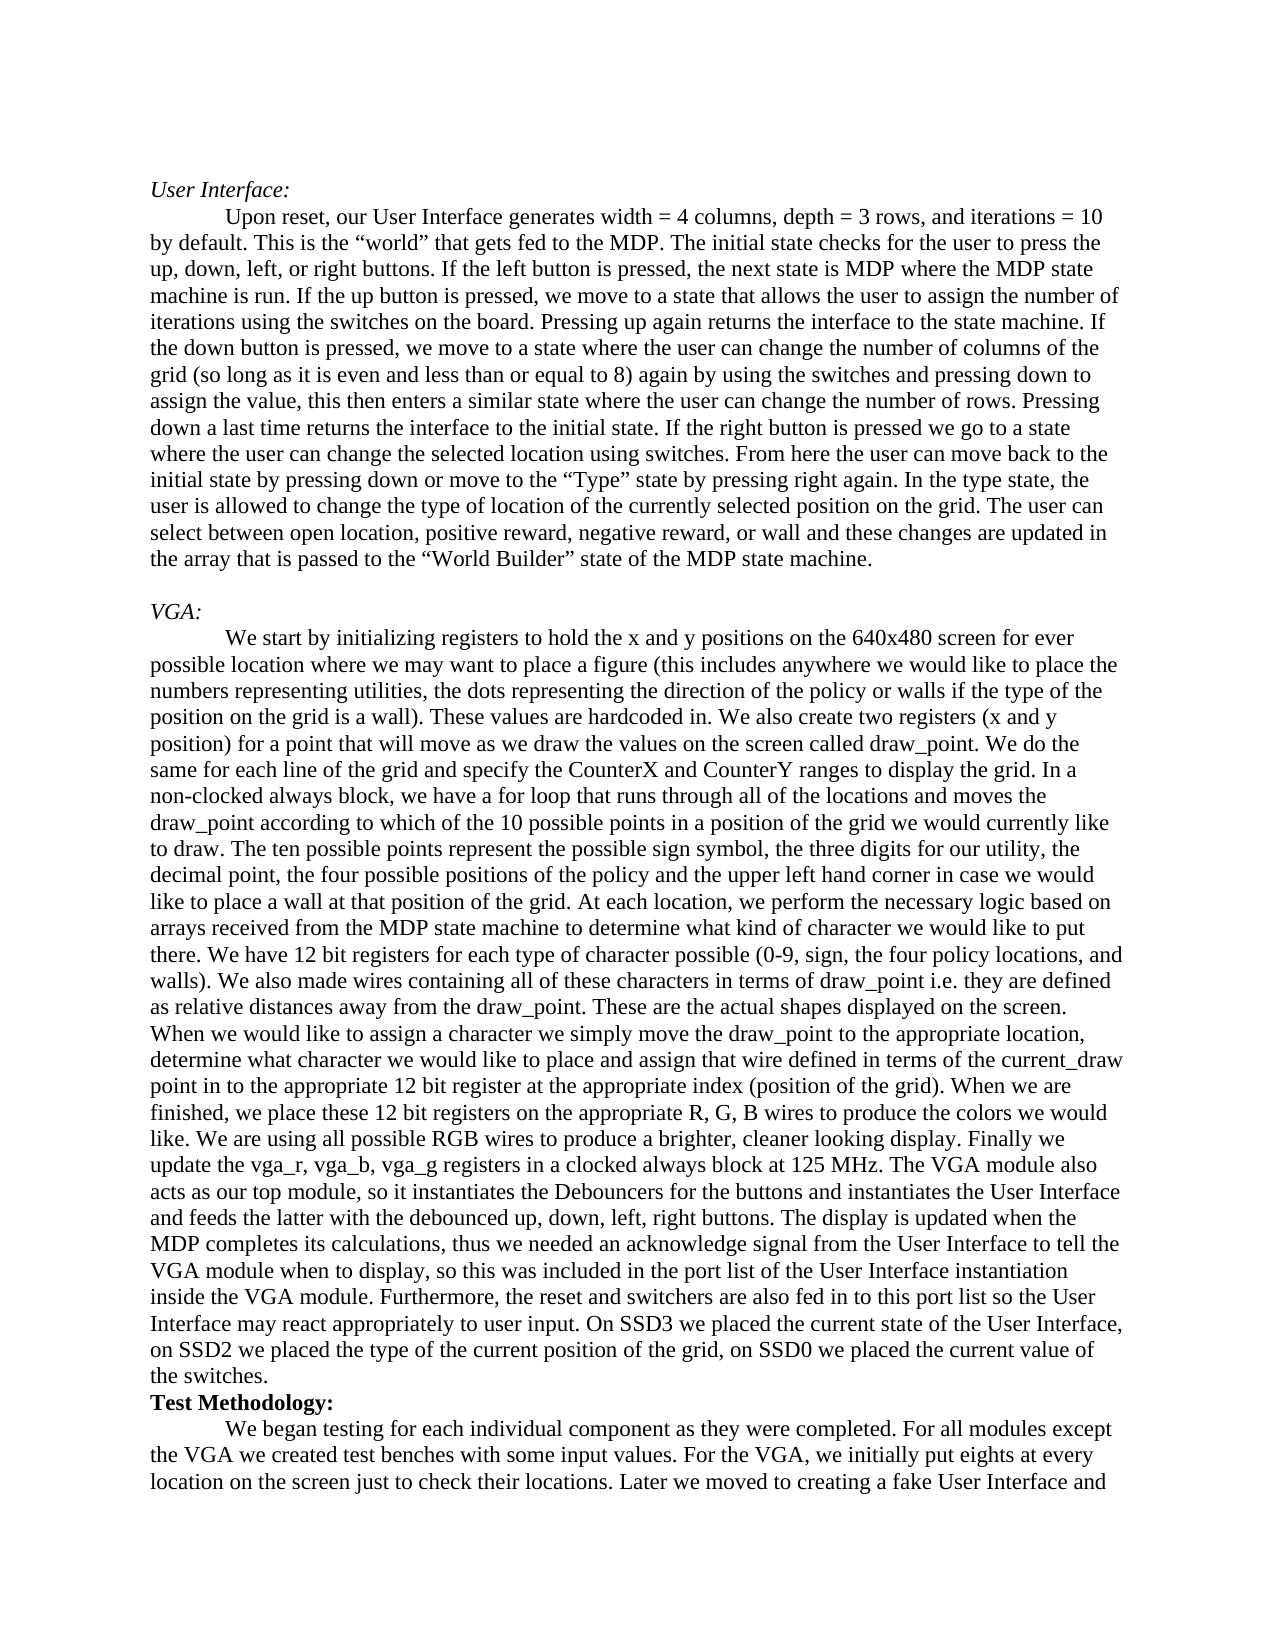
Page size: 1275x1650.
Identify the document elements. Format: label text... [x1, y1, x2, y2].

text We start by initializing registers to hold the x and y positions on the 640x480 screen for ever possible location where we may want to place a figure (this includes anywhere we would like to place the numbers representing utilities, the dots representing the direction of the policy or walls if the type of the position on the grid is a wall). These values are hardcoded in. We also create two registers (x and y position) for a point that will move as we draw the values on the screen called draw_point. We do the same for each line of the grid and specify the CounterX and CounterY ranges to display the grid. In a non-clocked always block, we have a for loop that runs through all of the locations and moves the draw_point according to which of the 10 possible points in a position of the grid we would currently like to draw. The ten possible points represent the possible sign symbol, the three digits for our utility, the decimal point, the four possible positions of the policy and the upper left hand corner in case we would like to place a wall at that position of the grid. At each location, we perform the necessary logic based on arrays received from the MDP state machine to determine what kind of character we would like to put there. We have 12 bit registers for each type of character possible (0-9, sign, the four policy locations, and walls). We also made wires containing all of these characters in terms of draw_point i.e. they are defined as relative distances away from the draw_point. These are the actual shapes displayed on the screen. When we would like to assign a character we simply move the draw_point to the appropriate location, determine what character we would like to place and assign that wire defined in terms of the current_draw point in to the appropriate 12 bit register at the appropriate index (position of the grid). When we are finished, we place these 12 bit registers on the appropriate R, G, B wires to produce the colors we would like. We are using all possible RGB wires to produce a brighter, cleaner looking display. Finally we update the vga_r, vga_b, vga_g registers in a clocked always block at 125 MHz. The VGA module also acts as our top module, so it instantiates the Debouncers for the buttons and instantiates the User Interface and feeds the latter with the debounced up, down, left, right buttons. The display is updated when the MDP completes its calculations, thus we needed an acknowledge signal from the User Interface to tell the VGA module when to display, so this was included in the port list of the User Interface instantiation inside the VGA module. Furthermore, the reset and switchers are also fed in to this port list so the User Interface may react appropriately to user input. On SSD3 we placed the current state of the User Interface, on SSD2 we placed the type of the current position of the grid, on SSD0 we placed the current value of the switches. [150, 624, 1125, 1389]
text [150, 1415, 1125, 1494]
text Upon reset, our User Interface generates width = 4 columns, depth = 3 rows, and iterations = 10 by default. This is the “world” that gets fed to the MDP. The initial state checks for the user to press the up, down, left, or right buttons. If the left button is pressed, the next state is MDP where the MDP state machine is run. If the up button is pressed, we move to a state that allows the user to assign the number of iterations using the switches on the board. Pressing up again returns the interface to the state machine. If the down button is pressed, we move to a state where the user can change the number of columns of the grid (so long as it is even and less than or equal to 8) again by using the switches and pressing down to assign the value, this then enters a similar state where the user can change the number of rows. Pressing down a last time returns the interface to the initial state. If the right button is pressed we go to a state where the user can change the selected location using switches. From here the user can move back to the initial state by pressing down or move to the “Type” state by pressing right again. In the type state, the user is allowed to change the type of location of the currently selected position on the grid. The user can select between open location, positive reward, negative reward, or wall and these changes are updated in the array that is passed to the “World Builder” state of the MDP state machine. [150, 203, 1125, 572]
text Test Methodology: [150, 1389, 1125, 1415]
text User Interface: [150, 176, 1125, 203]
text VGA: [150, 598, 1125, 624]
